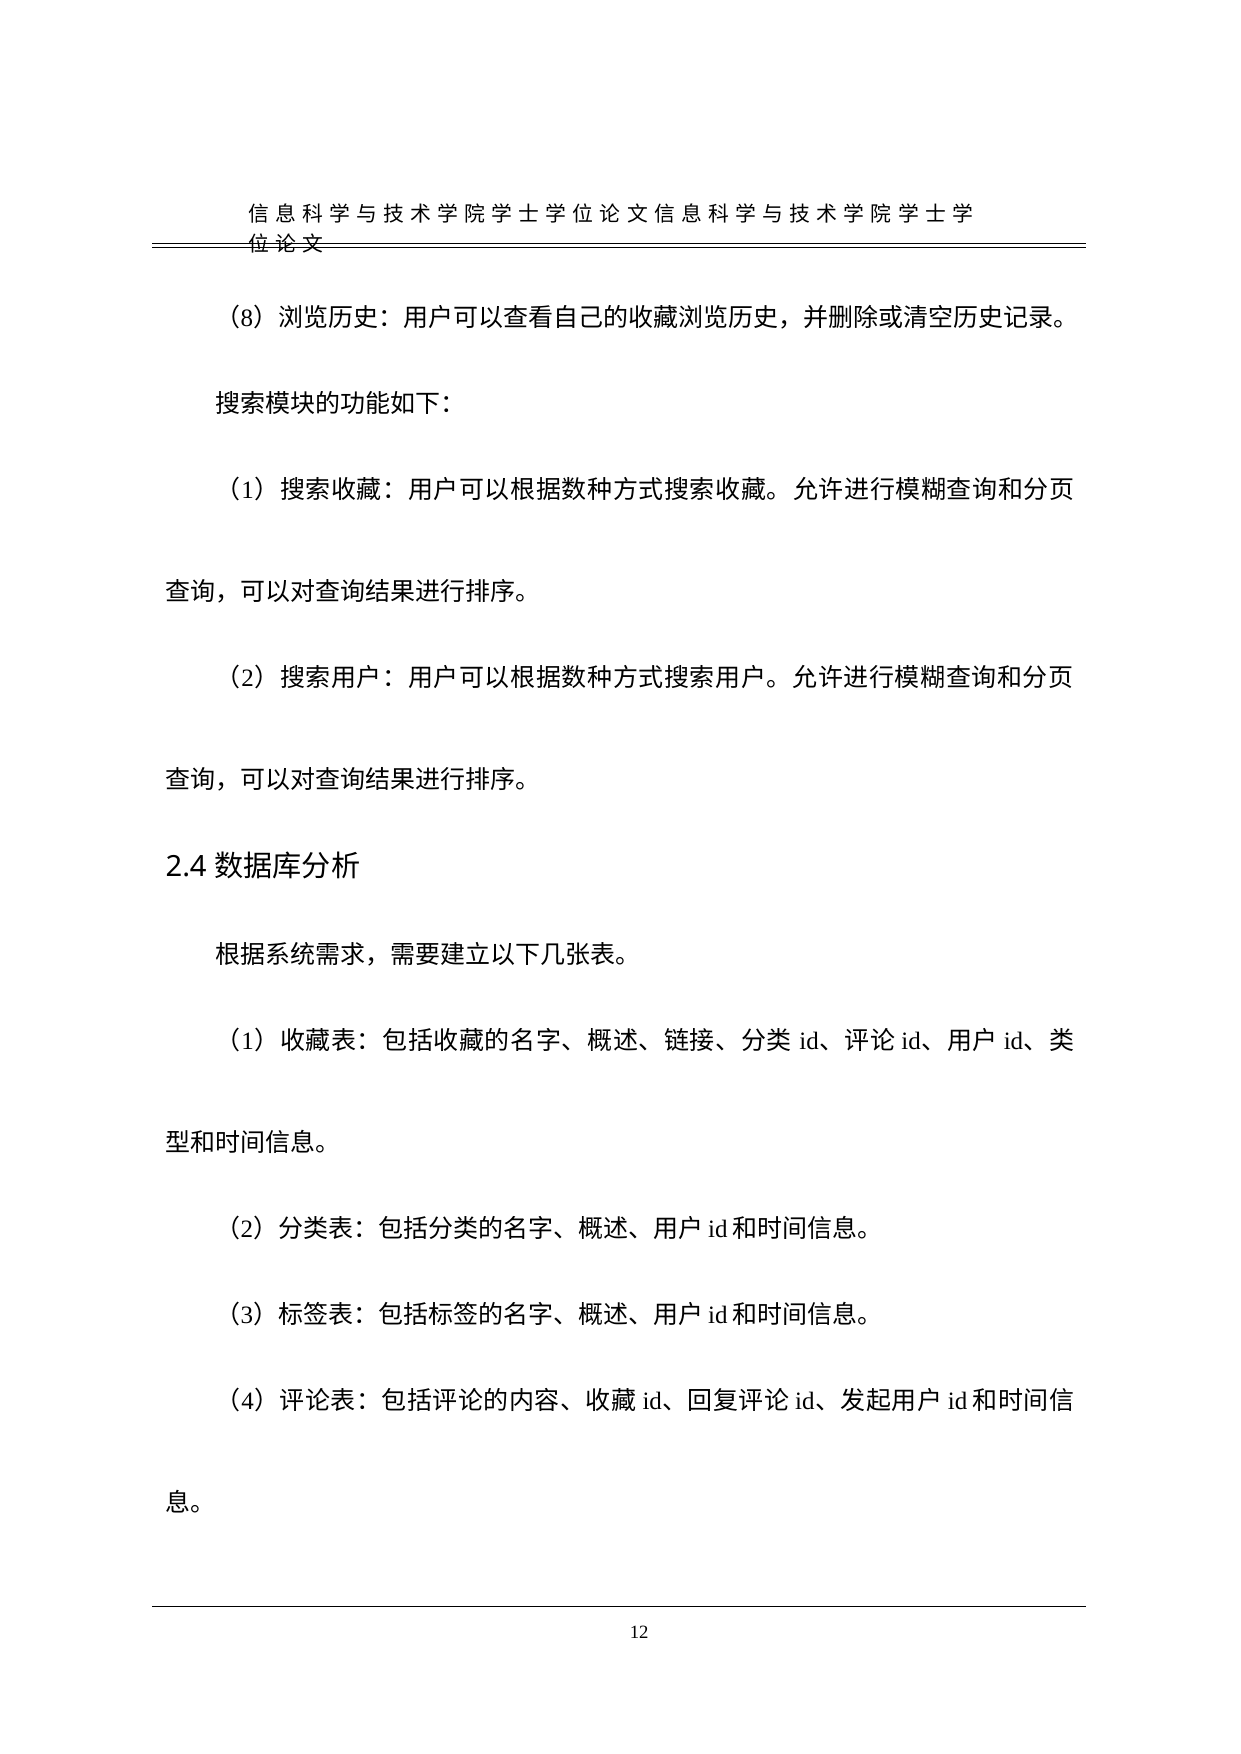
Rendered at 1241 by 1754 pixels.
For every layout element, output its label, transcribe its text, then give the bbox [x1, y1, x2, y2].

subtitle 2.4 数据库分析 [165, 830, 1075, 898]
text 搜索模块的功能如下： [165, 368, 1075, 436]
text （8）浏览历史：用户可以查看自己的收藏浏览历史，并删除或清空历史记录。 [165, 282, 1075, 350]
text （2）搜索用户：用户可以根据数种方式搜索用户。允许进行模糊查询和分页查询，可以对查询结果进行排序。 [165, 642, 1075, 812]
text （2）分类表：包括分类的名字、概述、用户id和时间信息。 [165, 1193, 1075, 1261]
text （3）标签表：包括标签的名字、概述、用户id和时间信息。 [165, 1279, 1075, 1347]
text （4）评论表：包括评论的内容、收藏id、回复评论id、发起用户id和时间信息。 [165, 1365, 1075, 1535]
text 根据系统需求，需要建立以下几张表。 [165, 919, 1075, 987]
text （1）搜索收藏：用户可以根据数种方式搜索收藏。允许进行模糊查询和分页查询，可以对查询结果进行排序。 [165, 454, 1075, 624]
text （1）收藏表：包括收藏的名字、概述、链接、分类id、评论id、用户id、类型和时间信息。 [165, 1005, 1075, 1175]
